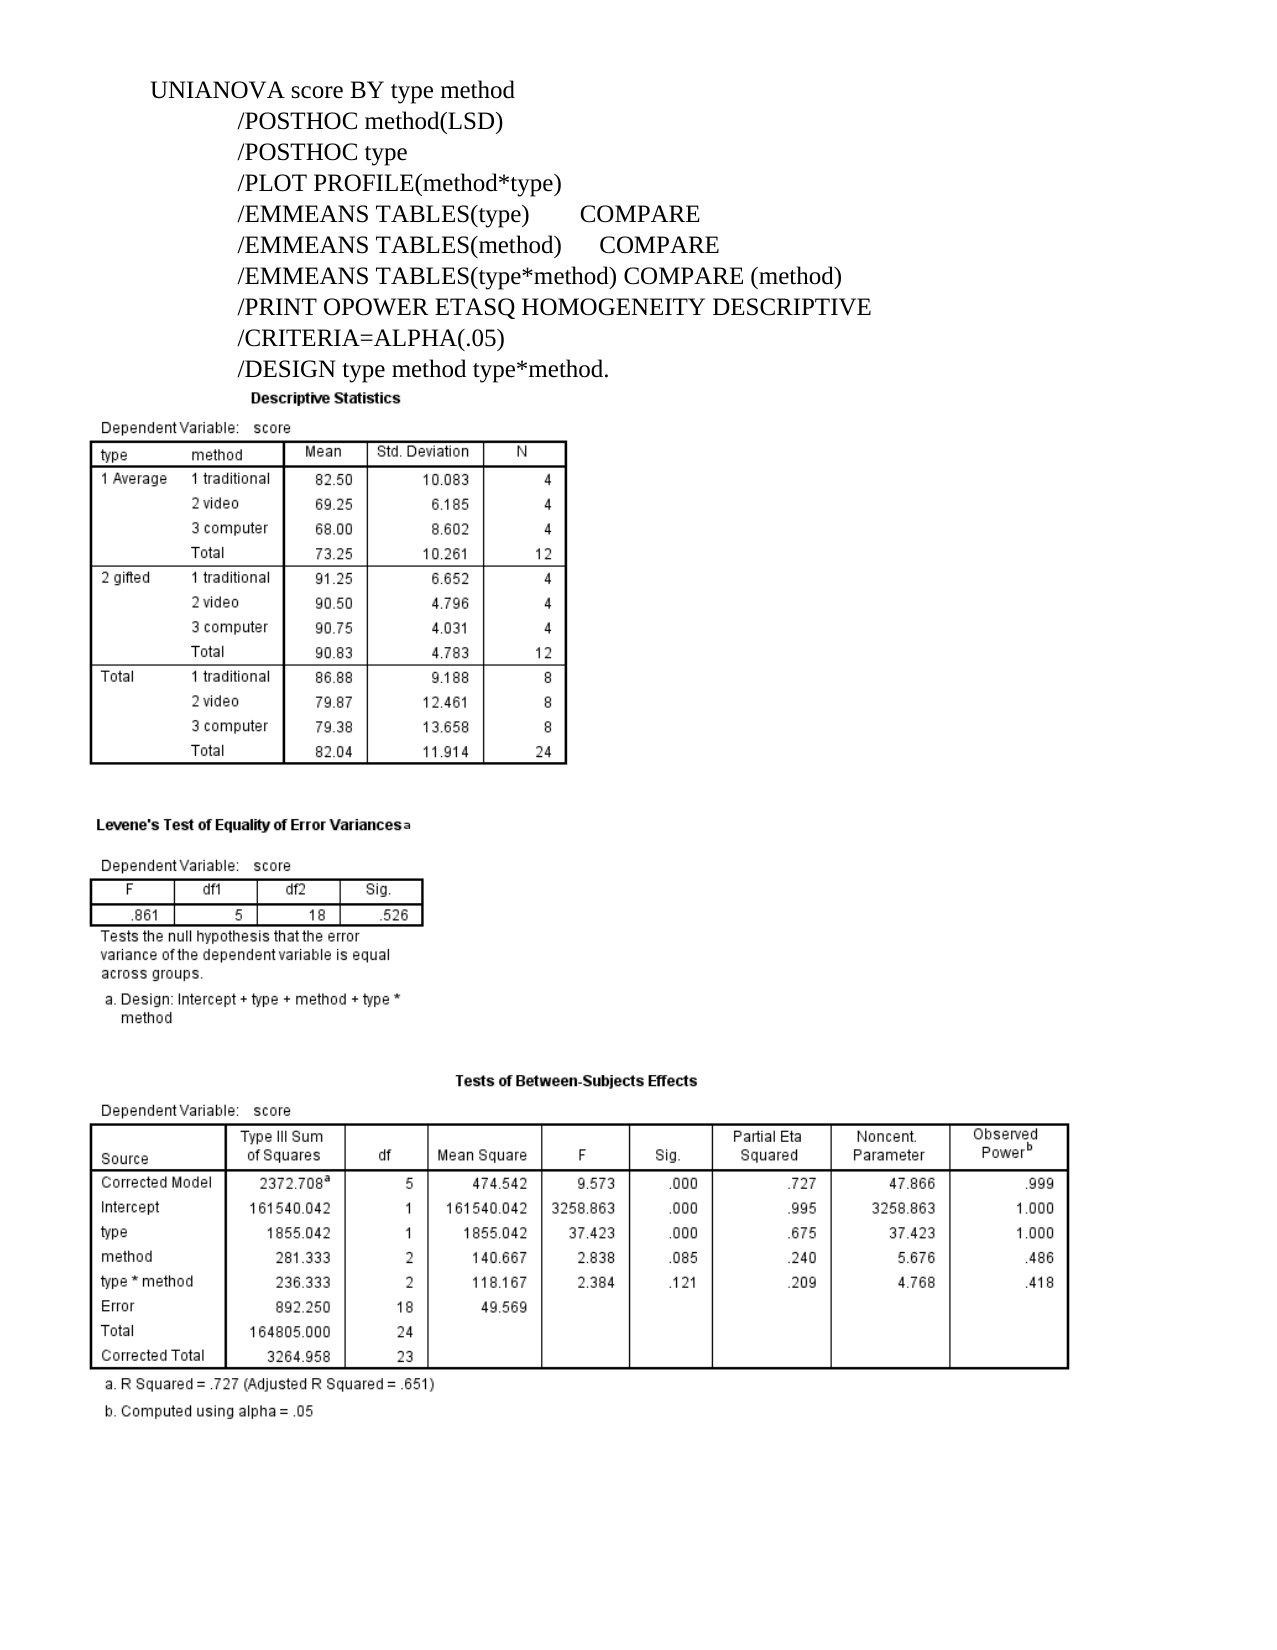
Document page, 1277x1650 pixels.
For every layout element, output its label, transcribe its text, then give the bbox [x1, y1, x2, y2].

text UNIANOVA score BY type method [150, 75, 1202, 104]
text /POSTHOC method(LSD) [225, 106, 1202, 135]
text /POSTHOC type [225, 137, 1202, 166]
text /EMMEANS TABLES(method) COMPARE [225, 230, 1202, 259]
text /EMMEANS TABLES(type*method) COMPARE (method) [225, 261, 1202, 290]
text /DESIGN type method type*method. [225, 354, 1202, 383]
picture [75, 385, 1078, 1424]
text /CRITERIA=ALPHA(.05) [225, 323, 1202, 352]
text /EMMEANS TABLES(type) COMPARE [225, 199, 1202, 228]
text /PLOT PROFILE(method*type) [225, 168, 1202, 197]
text /PRINT OPOWER ETASQ HOMOGENEITY DESCRIPTIVE [225, 292, 1202, 321]
